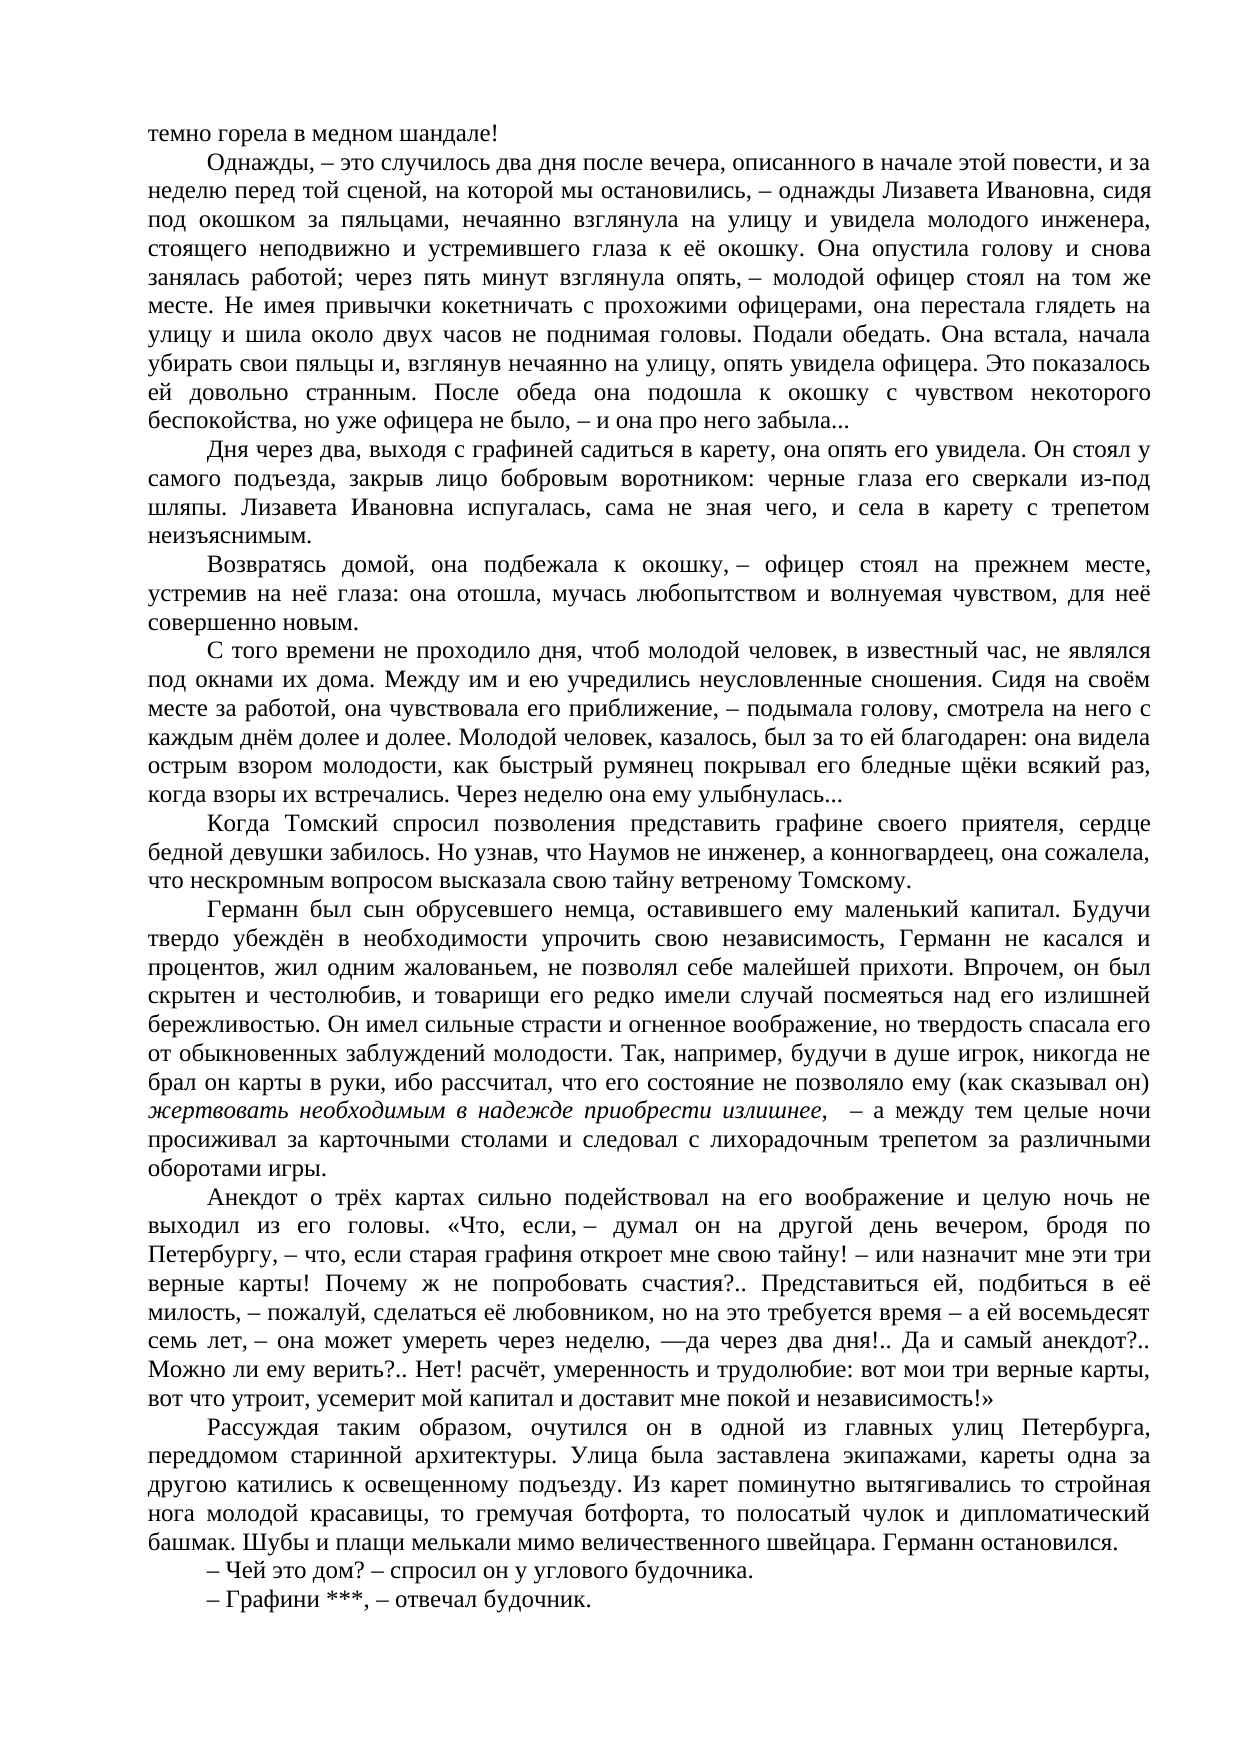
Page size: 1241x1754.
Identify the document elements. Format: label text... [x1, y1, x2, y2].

text Когда Томский спросил позволения представить графине своего приятеля, сердце бедной девушки забилось. Но узнав, что Наумов не инженер, а конногвардеец, она сожалела, что нескромным вопросом высказала свою тайну ветреному Томскому. [148, 808, 1152, 894]
text Анекдот о трёх картах сильно подействовал на его воображение и целую ночь не выходил из его головы. «Что, если, – думал он на другой день вечером, бродя по Петербургу, – что, если старая графиня откроет мне свою тайну! – или назначит мне эти три верные карты! Почему ж не попробовать счастия?.. Представиться ей, подбиться в её милость, – пожалуй, сделаться её любовником, но на это требуется время – а ей восемьдесят семь лет, – она может умереть через неделю, —да через два дня!.. Да и самый анекдот?.. Можно ли ему верить?.. Нет! расчёт, умеренность и трудолюбие: вот мои три верные карты, вот что утроит, усемерит мой капитал и доставит мне покой и независимость!» [148, 1182, 1152, 1412]
text – Чей это дом? – спросил он у углового будочника. [148, 1556, 1152, 1584]
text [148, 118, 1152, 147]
text Возвратясь домой, она подбежала к окошку, – офицер стоял на прежнем месте, устремив на неё глаза: она отошла, мучась любопытством и волнуемая чувством, для неё совершенно новым. [148, 549, 1152, 636]
text С того времени не проходило дня, чтоб молодой человек, в известный час, не являлся под окнами их дома. Между им и ею учредились неусловленные сношения. Сидя на своём месте за работой, она чувствовала его приближение, – подымала голову, смотрела на него с каждым днём долее и долее. Молодой человек, казалось, был за то ей благодарен: она видела острым взором молодости, как быстрый румянец покрывал его бледные щёки всякий раз, когда взоры их встречались. Через неделю она ему улыбнулась... [148, 636, 1152, 808]
text – Графини ***, – отвечал будочник. [148, 1584, 1152, 1613]
text Однажды, – это случилось два дня после вечера, описанного в начале этой повести, и за неделю перед той сценой, на которой мы остановились, – однажды Лизавета Ивановна, сидя под окошком за пяльцами, нечаянно взглянула на улицу и увидела молодого инженера, стоящего неподвижно и устремившего глаза к её окошку. Она опустила голову и снова занялась работой; через пять минут взглянула опять, – молодой офицер стоял на том же месте. Не имея привычки кокетничать с прохожими офицерами, она перестала глядеть на улицу и шила около двух часов не поднимая головы. Подали обедать. Она встала, начала убирать свои пяльцы и, взглянув нечаянно на улицу, опять увидела офицера. Это показалось ей довольно странным. После обеда она подошла к окошку с чувством некоторого беспокойства, но уже офицера не было, – и она про него забыла... [148, 147, 1152, 434]
text Дня через два, выходя с графиней садиться в карету, она опять его увидела. Он стоял у самого подъезда, закрыв лицо бобровым воротником: черные глаза его сверкали из-под шляпы. Лизавета Ивановна испугалась, сама не зная чего, и села в карету с трепетом неизъяснимым. [148, 434, 1152, 549]
text Германн был сын обрусевшего немца, оставившего ему маленький капитал. Будучи твердо убеждён в необходимости упрочить свою независимость, Германн не касался и процентов, жил одним жалованьем, не позволял себе малейшей прихоти. Впрочем, он был скрытен и честолюбив, и товарищи его редко имели случай посмеяться над его излишней бережливостью. Он имел сильные страсти и огненное воображение, но твердость спасала его от обыкновенных заблуждений молодости. Так, например, будучи в душе игрок, никогда не брал он карты в руки, ибо рассчитал, что его состояние не позволяло ему (как сказывал он) жертвовать необходимым в надежде приобрести излишнее, – а между тем целые ночи просиживал за карточными столами и следовал с лихорадочным трепетом за различными оборотами игры. [148, 894, 1152, 1182]
text Рассуждая таким образом, очутился он в одной из главных улиц Петербурга, переддомом старинной архитектуры. Улица была заставлена экипажами, кареты одна за другою катились к освещенному подъезду. Из карет поминутно вытягивались то стройная нога молодой красавицы, то гремучая ботфорта, то полосатый чулок и дипломатический башмак. Шубы и плащи мелькали мимо величественного швейцара. Германн остановился. [148, 1412, 1152, 1556]
